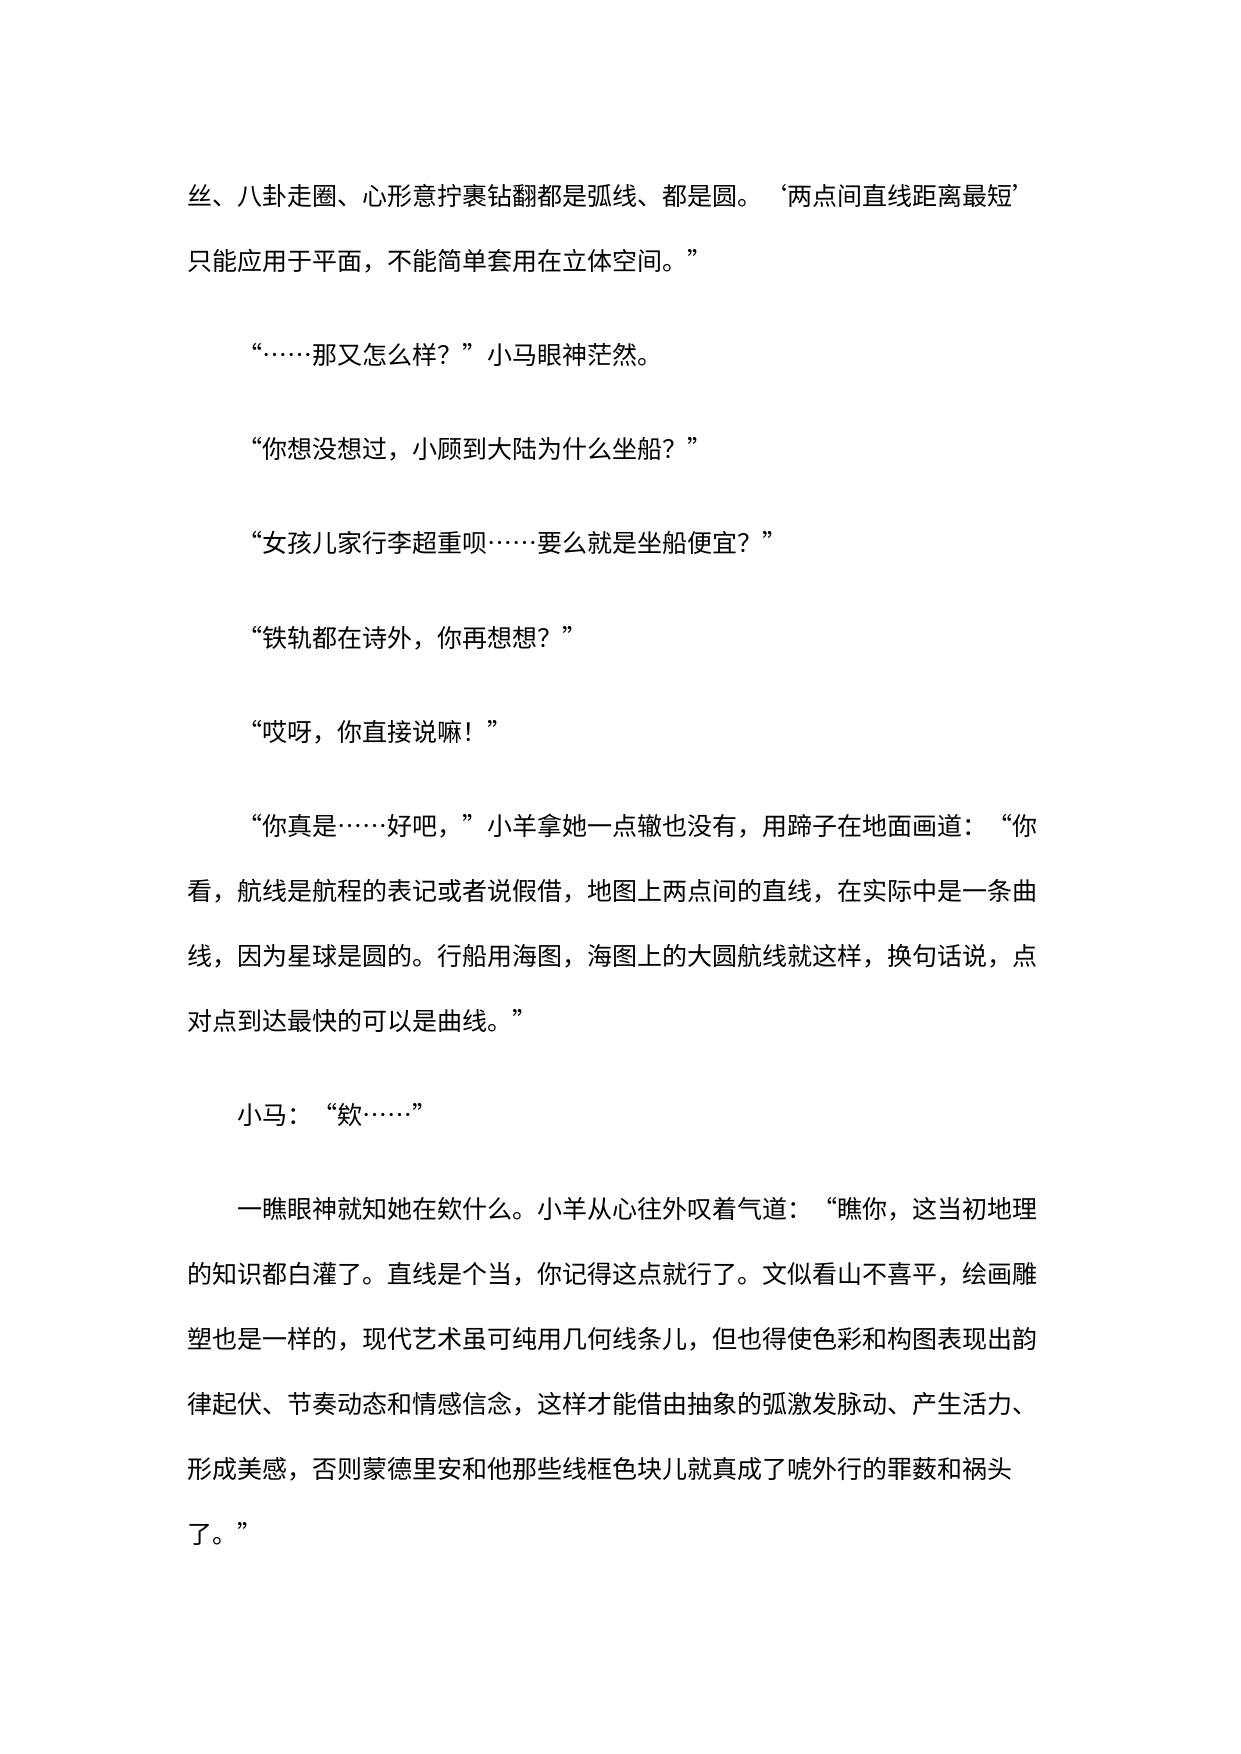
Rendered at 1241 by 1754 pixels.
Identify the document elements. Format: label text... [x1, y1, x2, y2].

text “女孩儿家行李超重呗……要么就是坐船便宜？” [187, 509, 1053, 574]
text “你真是……好吧，”小羊拿她一点辙也没有，用蹄子在地面画道：“你看，航线是航程的表记或者说假借，地图上两点间的直线，在实际中是一条曲线，因为星球是圆的。行船用海图，海图上的大圆航线就这样，换句话说，点对点到达最快的可以是曲线。” [187, 792, 1053, 1052]
text 小马：“欸……” [187, 1081, 1053, 1146]
text “你想没想过，小顾到大陆为什么坐船？” [187, 415, 1053, 480]
text “哎呀，你直接说嘛！” [187, 698, 1053, 763]
text “……那又怎么样？”小马眼神茫然。 [187, 321, 1053, 386]
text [187, 162, 1053, 292]
text 一瞧眼神就知她在欸什么。小羊从心往外叹着气道：“瞧你，这当初地理的知识都白灌了。直线是个当，你记得这点就行了。文似看山不喜平，绘画雕塑也是一样的，现代艺术虽可纯用几何线条儿，但也得使色彩和构图表现出韵律起伏、节奏动态和情感信念，这样才能借由抽象的弧激发脉动、产生活力、形成美感，否则蒙德里安和他那些线框色块儿就真成了唬外行的罪薮和祸头了。” [187, 1175, 1053, 1565]
text “铁轨都在诗外，你再想想？” [187, 604, 1053, 669]
